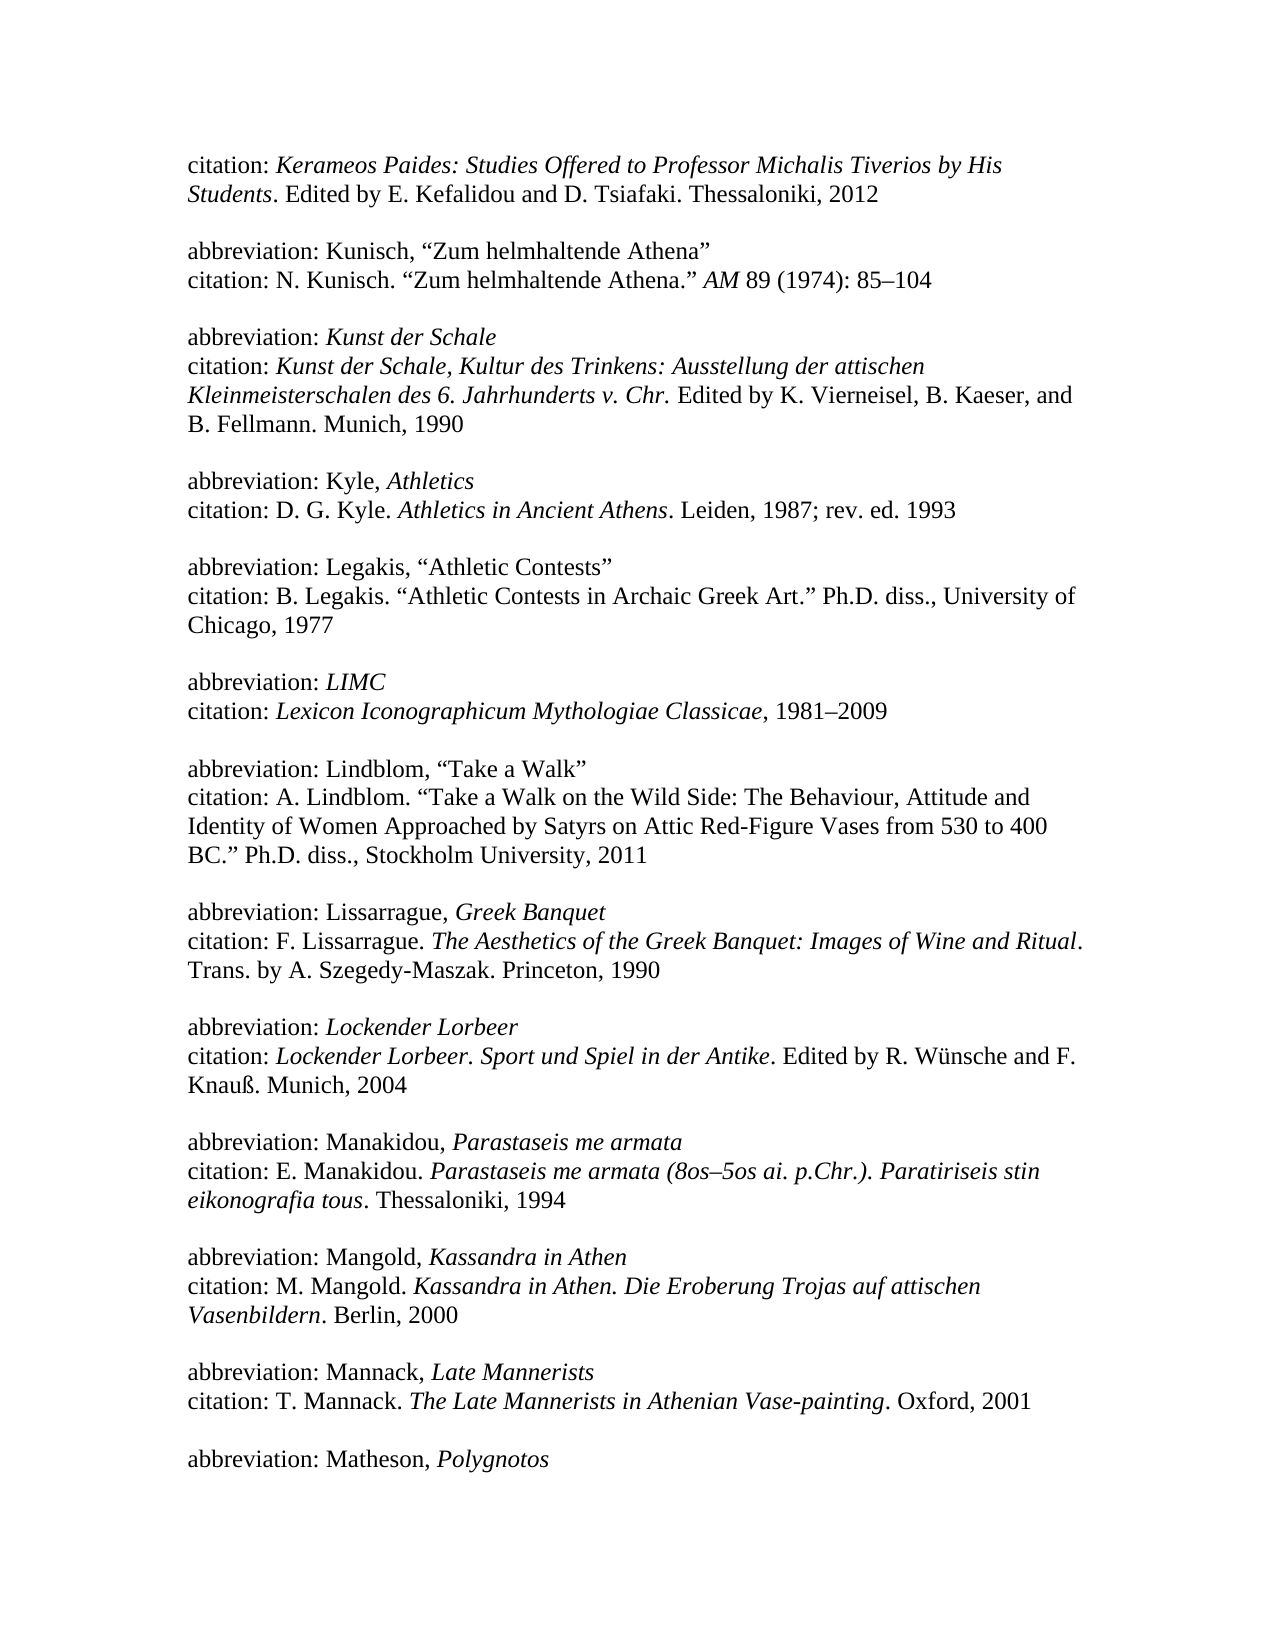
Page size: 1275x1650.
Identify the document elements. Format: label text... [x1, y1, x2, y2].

text abbreviation: Matheson, Polygnotos [187, 1444, 1087, 1472]
text abbreviation: Kyle, Athletics [187, 466, 1087, 495]
text abbreviation: LIMC [187, 667, 1087, 696]
text citation: D. G. Kyle. Athletics in Ancient Athens. Leiden, 1987; rev. ed. 1993 [187, 495, 1087, 524]
text citation: A. Lindblom. “Take a Walk on the Wild Side: The Behaviour, Attitude and Identity of Women Approached by Satyrs on Attic Red-Figure Vases from 530 to 400 BC.” Ph.D. diss., Stockholm University, 2011 [187, 782, 1087, 869]
text citation: T. Mannack. The Late Mannerists in Athenian Vase-painting. Oxford, 2001 [187, 1386, 1087, 1415]
text abbreviation: Manakidou, Parastaseis me armata [187, 1127, 1087, 1156]
text citation: Kunst der Schale, Kultur des Trinkens: Ausstellung der attischen Kleinmeisterschalen des 6. Jahrhunderts v. Chr. Edited by K. Vierneisel, B. Kaeser, and B. Fellmann. Munich, 1990 [187, 351, 1087, 437]
text citation: N. Kunisch. “Zum helmhaltende Athena.” AM 89 (1974): 85–104 [187, 265, 1087, 294]
text abbreviation: Mangold, Kassandra in Athen [187, 1242, 1087, 1271]
text abbreviation: Lissarrague, Greek Banquet [187, 897, 1087, 926]
text abbreviation: Kunst der Schale [187, 322, 1087, 351]
text abbreviation: Mannack, Late Mannerists [187, 1357, 1087, 1386]
text citation: E. Manakidou. Parastaseis me armata (8os–5os ai. p.Chr.). Paratiriseis stin eikonografia tous. Thessaloniki, 1994 [187, 1156, 1087, 1214]
text citation: Lexicon Iconographicum Mythologiae Classicae, 1981–2009 [187, 696, 1087, 725]
text citation: F. Lissarrague. The Aesthetics of the Greek Banquet: Images of Wine and Ritual. Trans. by A. Szegedy-Maszak. Princeton, 1990 [187, 926, 1087, 984]
text abbreviation: Legakis, “Athletic Contests” [187, 552, 1087, 581]
text citation: Lockender Lorbeer. Sport und Spiel in der Antike. Edited by R. Wünsche and F. Knauß. Munich, 2004 [187, 1041, 1087, 1099]
text abbreviation: Lindblom, “Take a Walk” [187, 754, 1087, 782]
text citation: Kerameos Paides: Studies Offered to Professor Michalis Tiverios by His Students. Edited by E. Kefalidou and D. Tsiafaki. Thessaloniki, 2012 [187, 150, 1087, 207]
text abbreviation: Kunisch, “Zum helmhaltende Athena” [187, 236, 1087, 265]
text abbreviation: Lockender Lorbeer [187, 1012, 1087, 1041]
text citation: M. Mangold. Kassandra in Athen. Die Eroberung Trojas auf attischen Vasenbildern. Berlin, 2000 [187, 1271, 1087, 1329]
text citation: B. Legakis. “Athletic Contests in Archaic Greek Art.” Ph.D. diss., University of Chicago, 1977 [187, 581, 1087, 639]
